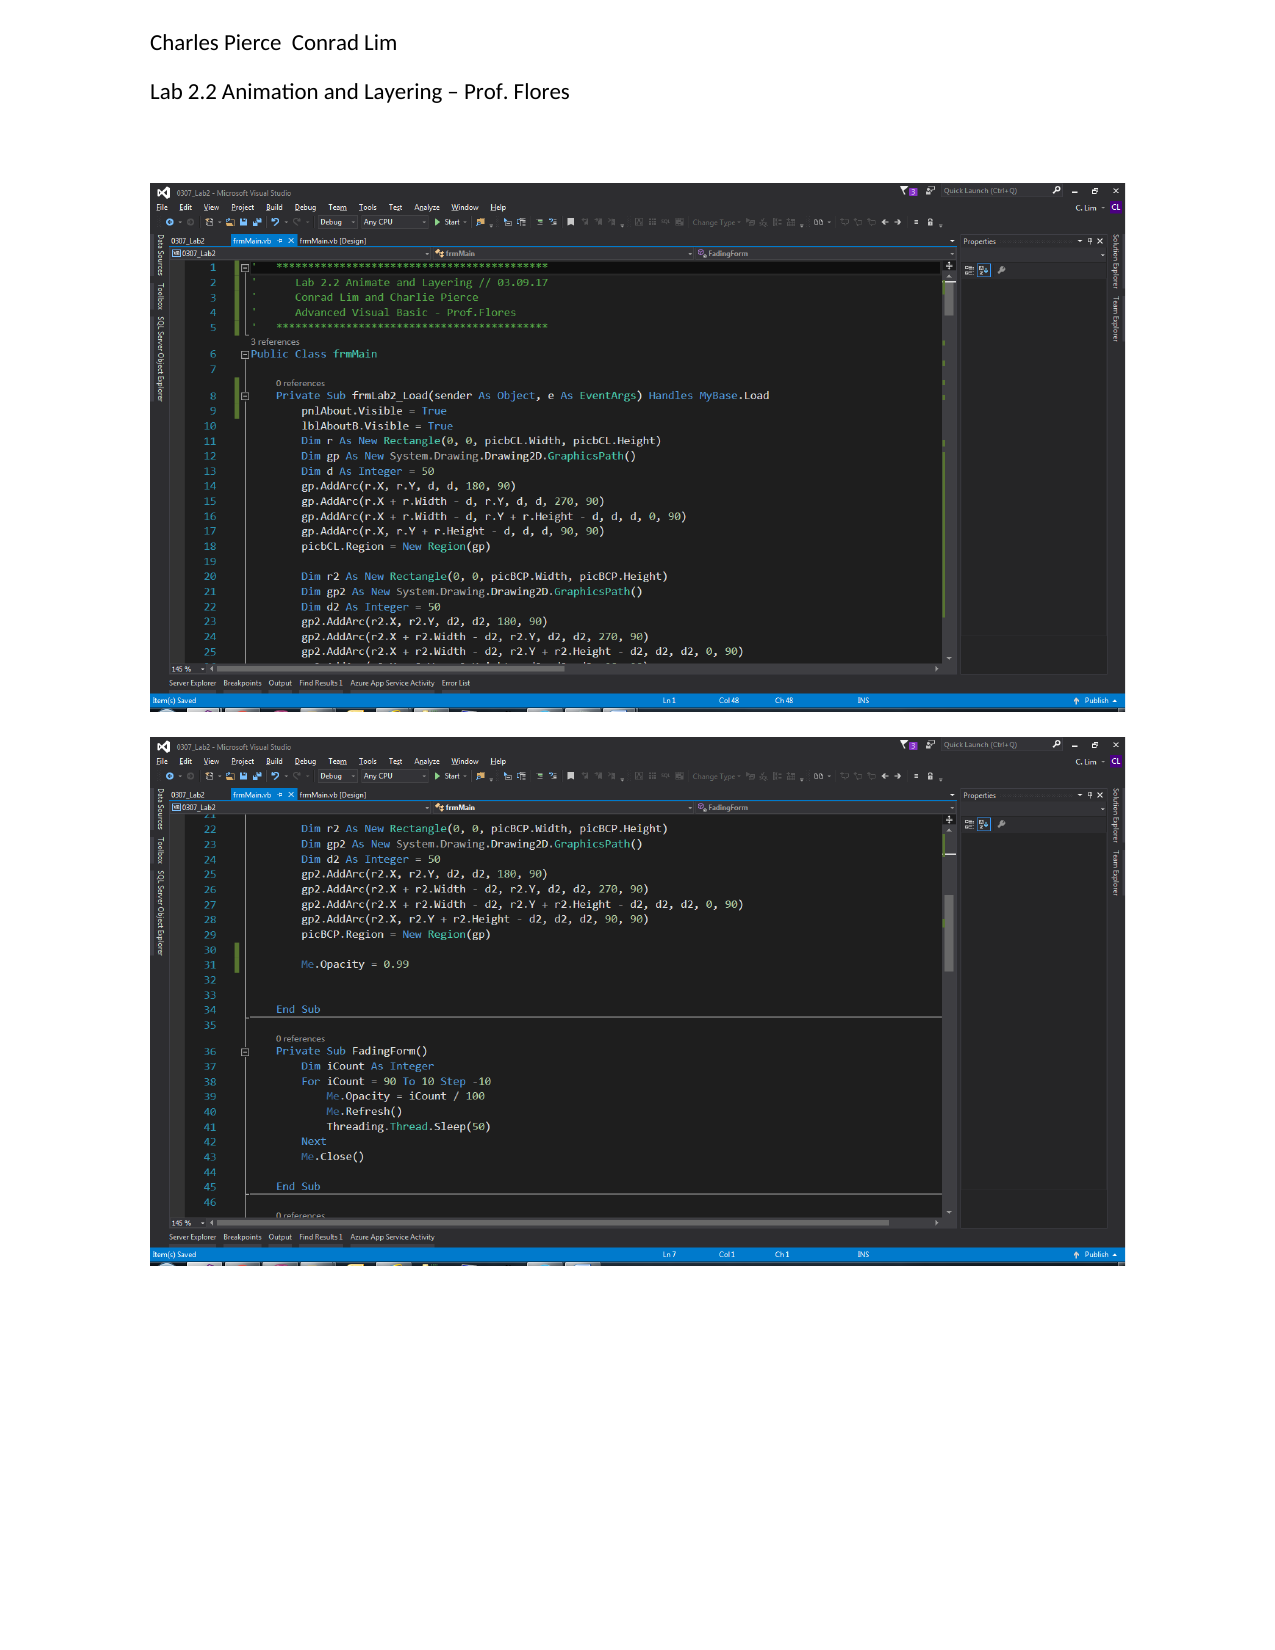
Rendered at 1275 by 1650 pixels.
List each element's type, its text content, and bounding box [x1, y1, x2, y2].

text Lab 2.2 Animation and Layering – Prof. Flores [150, 77, 1125, 105]
text Charles Pierce Conrad Lim [150, 28, 1125, 56]
picture [150, 183, 1125, 712]
picture [150, 737, 1125, 1266]
